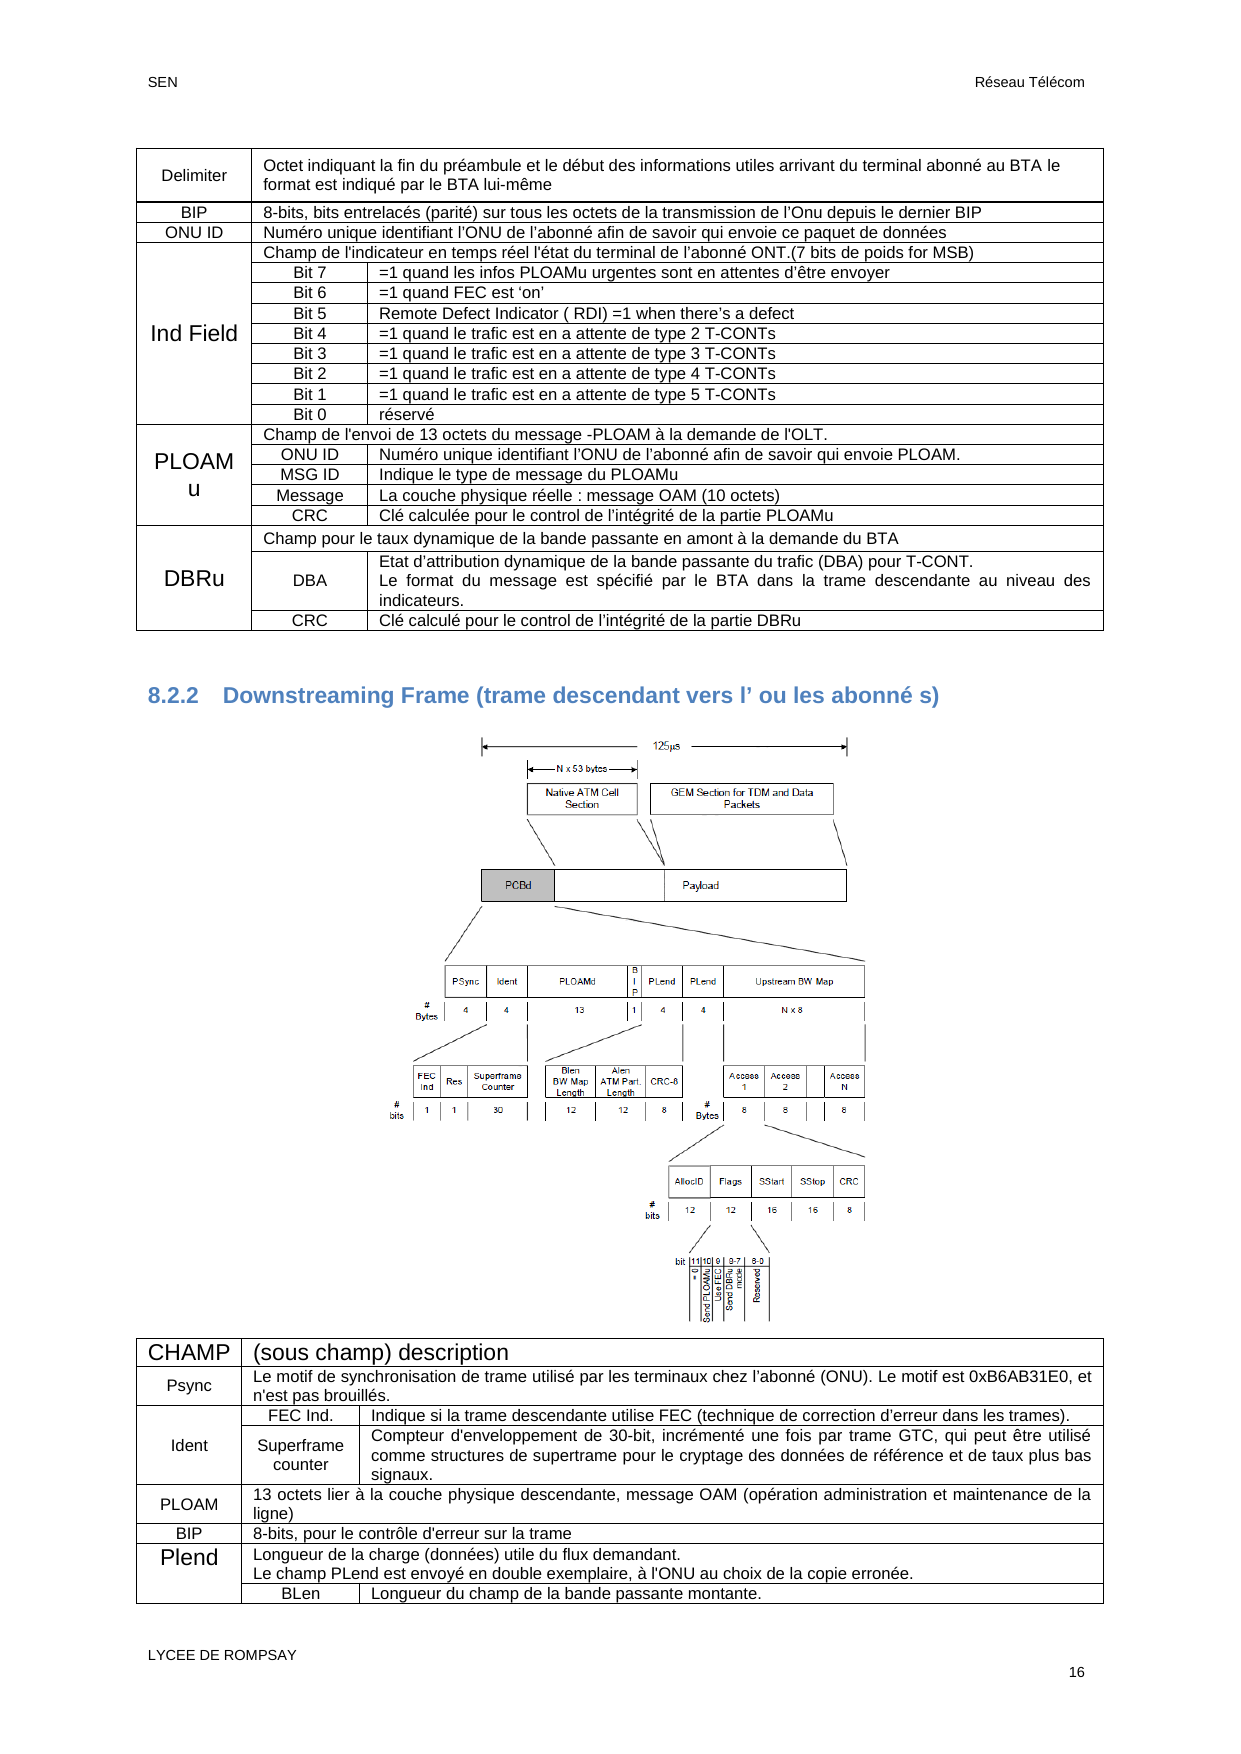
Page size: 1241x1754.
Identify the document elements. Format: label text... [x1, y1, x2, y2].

table_cell Bit 1 [252, 384, 367, 403]
table_header CHAMP [137, 1339, 241, 1366]
table_cell Numéro unique identifiant l’ONU de l’abonné afin de savoir qui envoie PLOAM. [368, 445, 1103, 464]
table_cell Bit 3 [252, 344, 367, 363]
table_cell Compteur d'enveloppement de 30-bit, incrémenté une fois par trame GTC, qui peut être utilisé comme structures de supertrame pour le cryptage des données de référence et de taux plus bas signaux. [360, 1426, 1103, 1484]
table_cell CRC [252, 611, 367, 630]
table_cell Numéro unique identifiant l’ONU de l’abonné afin de savoir qui envoie ce paquet de données [252, 223, 1103, 242]
table_cell Ind Field [137, 243, 251, 424]
table_cell Le motif de synchronisation de trame utilisé par les terminaux chez l’abonné (ONU). Le motif est 0xB6AB31E0, et n'est pas brouillés. [242, 1367, 1103, 1405]
table_cell PLOAMu [137, 425, 251, 525]
table_cell MSG ID [252, 465, 367, 484]
table_cell 8-bits, bits entrelacés (parité) sur tous les octets de la transmission de l’Onu depuis le dernier BIP [252, 203, 1103, 222]
table_cell =1 quand le trafic est en a attente de type 4 T-CONTs [368, 364, 1103, 383]
table_cell La couche physique réelle : message OAM (10 octets) [368, 485, 1103, 504]
table_cell ONU ID [252, 445, 367, 464]
table_cell Indique si la trame descendante utilise FEC (technique de correction d’erreur dans les trames). [360, 1406, 1103, 1425]
picture [356, 712, 884, 1335]
table_cell Bit 2 [252, 364, 367, 383]
table_header (sous champ) description [242, 1339, 1103, 1366]
table_cell Champ pour le taux dynamique de la bande passante en amont à la demande du BTA [252, 526, 1103, 551]
table_cell Champ de l'envoi de 13 octets du message -PLOAM à la demande de l'OLT. [252, 425, 1103, 444]
table_cell Octet indiquant la fin du préambule et le début des informations utiles arrivant du terminal abonné au BTA le format est indiqué par le BTA lui-même [252, 149, 1103, 201]
table_cell =1 quand le trafic est en a attente de type 5 T-CONTs [368, 384, 1103, 403]
subtitle Downstreaming Frame (trame descendant vers l’ ou les abonné s) [148, 682, 1093, 708]
table_cell =1 quand les infos PLOAMu urgentes sont en attentes d’être envoyer [368, 263, 1103, 282]
table_cell Indique le type de message du PLOAMu [368, 465, 1103, 484]
table_cell BLen [242, 1584, 359, 1603]
table_cell Psync [137, 1367, 241, 1405]
table_cell Champ de l'indicateur en temps réel l'état du terminal de l’abonné ONT.(7 bits de poids for MSB) [252, 243, 1103, 262]
table_cell DBRu [137, 526, 251, 630]
table_cell Bit 6 [252, 283, 367, 302]
table_cell Bit 4 [252, 324, 367, 343]
table_cell =1 quand le trafic est en a attente de type 2 T-CONTs [368, 324, 1103, 343]
table_cell =1 quand FEC est ‘on’ [368, 283, 1103, 302]
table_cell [360, 1584, 1103, 1603]
table_cell 13 octets lier à la couche physique descendante, message OAM (opération administration et maintenance de la ligne) [242, 1485, 1103, 1523]
table_cell Remote Defect Indicator ( RDI) =1 when there’s a defect [368, 304, 1103, 323]
table_cell Ident [137, 1406, 241, 1484]
table_cell Message [252, 485, 367, 504]
table_cell Longueur de la charge (données) utile du flux demandant. Le champ PLend est envoyé en double exemplaire, à l'ONU au choix de la copie erronée. [242, 1544, 1103, 1583]
table_cell PLOAM [137, 1485, 241, 1523]
table_cell Delimiter [137, 149, 251, 201]
table_cell ONU ID [137, 223, 251, 242]
table_cell Clé calculée pour le control de l’intégrité de la partie PLOAMu [368, 506, 1103, 525]
table_cell FEC Ind. [242, 1406, 359, 1425]
table_cell Clé calculé pour le control de l’intégrité de la partie DBRu [368, 611, 1103, 630]
table_cell BIP [137, 1524, 241, 1543]
table_cell CRC [252, 506, 367, 525]
table_cell Bit 5 [252, 304, 367, 323]
table_cell Superframe counter [242, 1426, 359, 1484]
table_cell Etat d’attribution dynamique de la bande passante du trafic (DBA) pour T-CONT. Le format du message est spécifié par le BTA dans la trame descendante au niveau des indicateurs. [368, 552, 1103, 609]
table_cell réservé [368, 405, 1103, 424]
table_cell =1 quand le trafic est en a attente de type 3 T-CONTs [368, 344, 1103, 363]
table_cell Plend [137, 1544, 241, 1603]
table_cell 8-bits, pour le contrôle d'erreur sur la trame [242, 1524, 1103, 1543]
table_cell Bit 7 [252, 263, 367, 282]
table_cell BIP [137, 203, 251, 222]
table_cell DBA [252, 552, 367, 609]
table_cell Bit 0 [252, 405, 367, 424]
